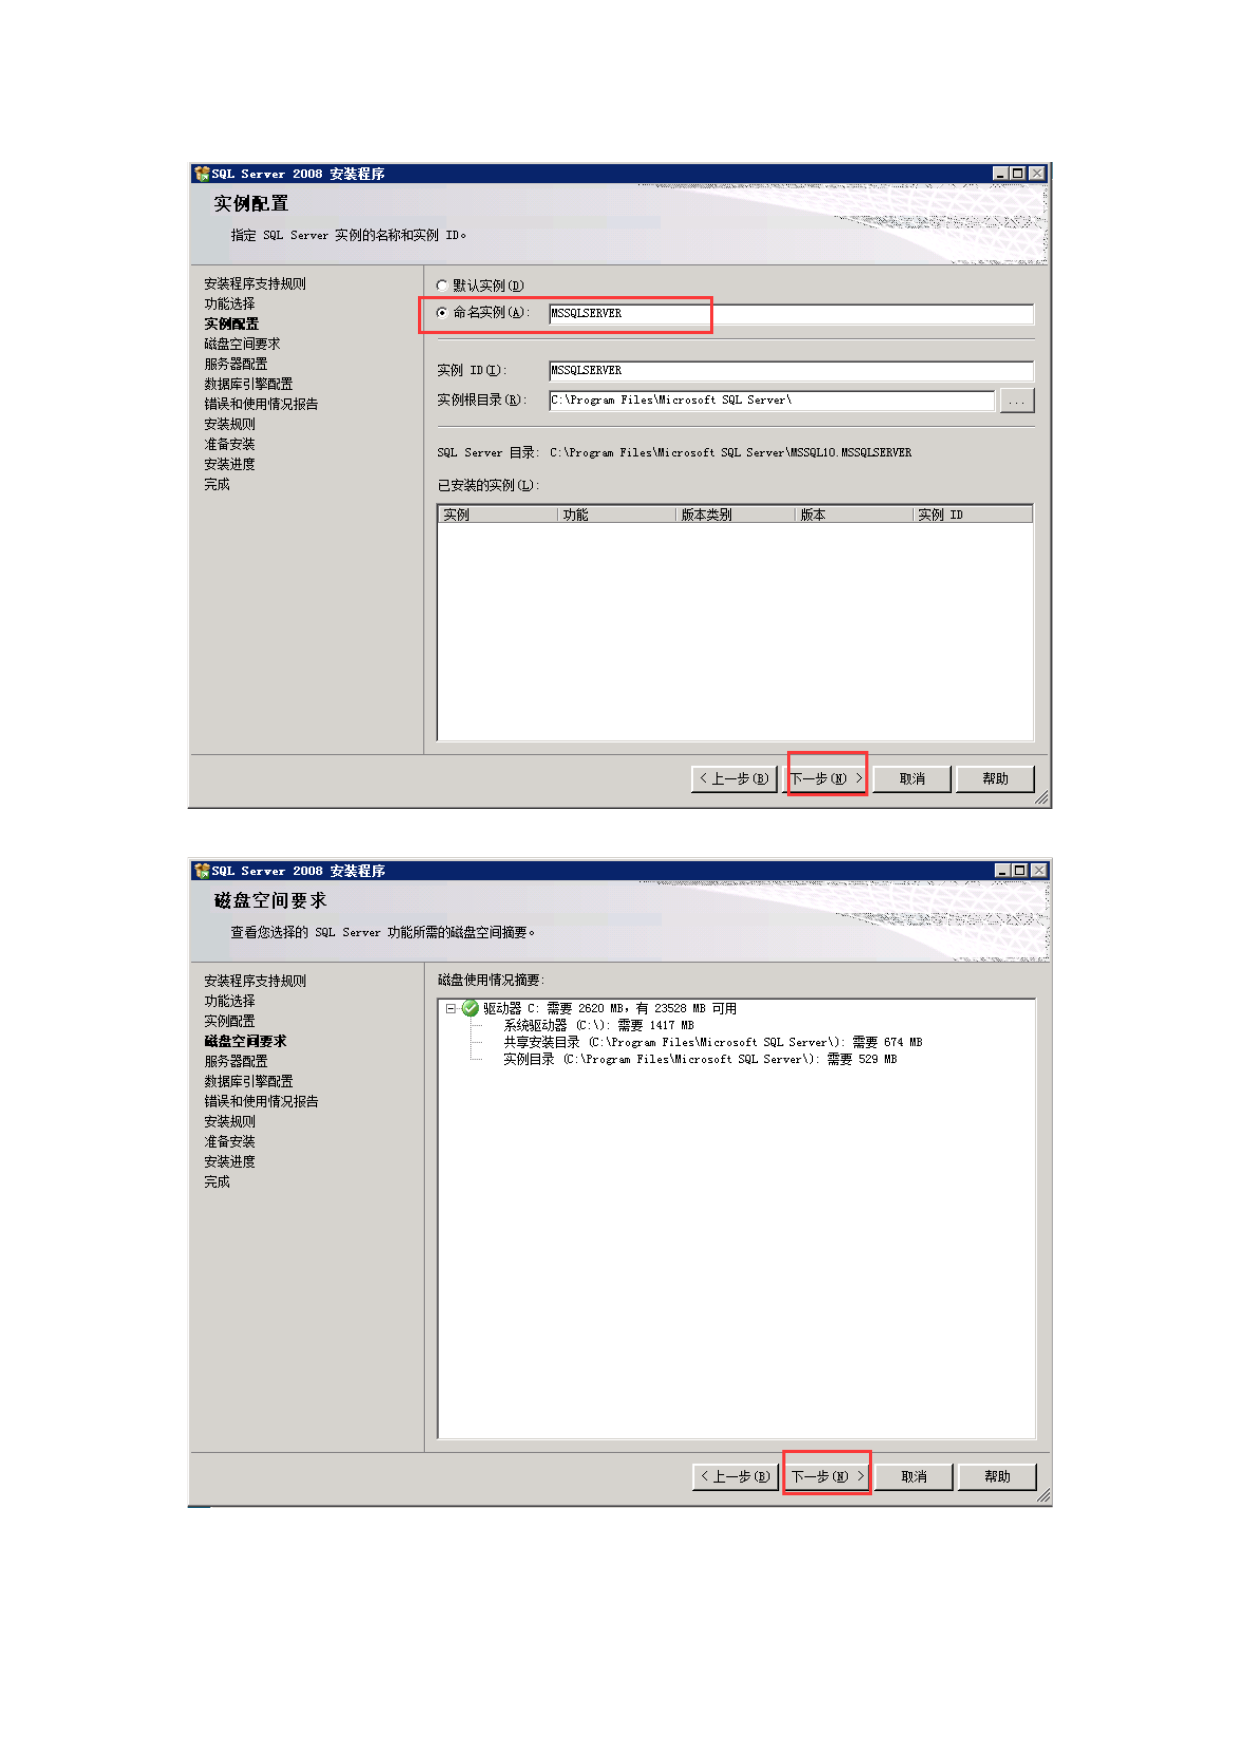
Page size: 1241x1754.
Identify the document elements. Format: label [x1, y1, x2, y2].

picture [187, 162, 1053, 809]
picture [187, 857, 1053, 1508]
